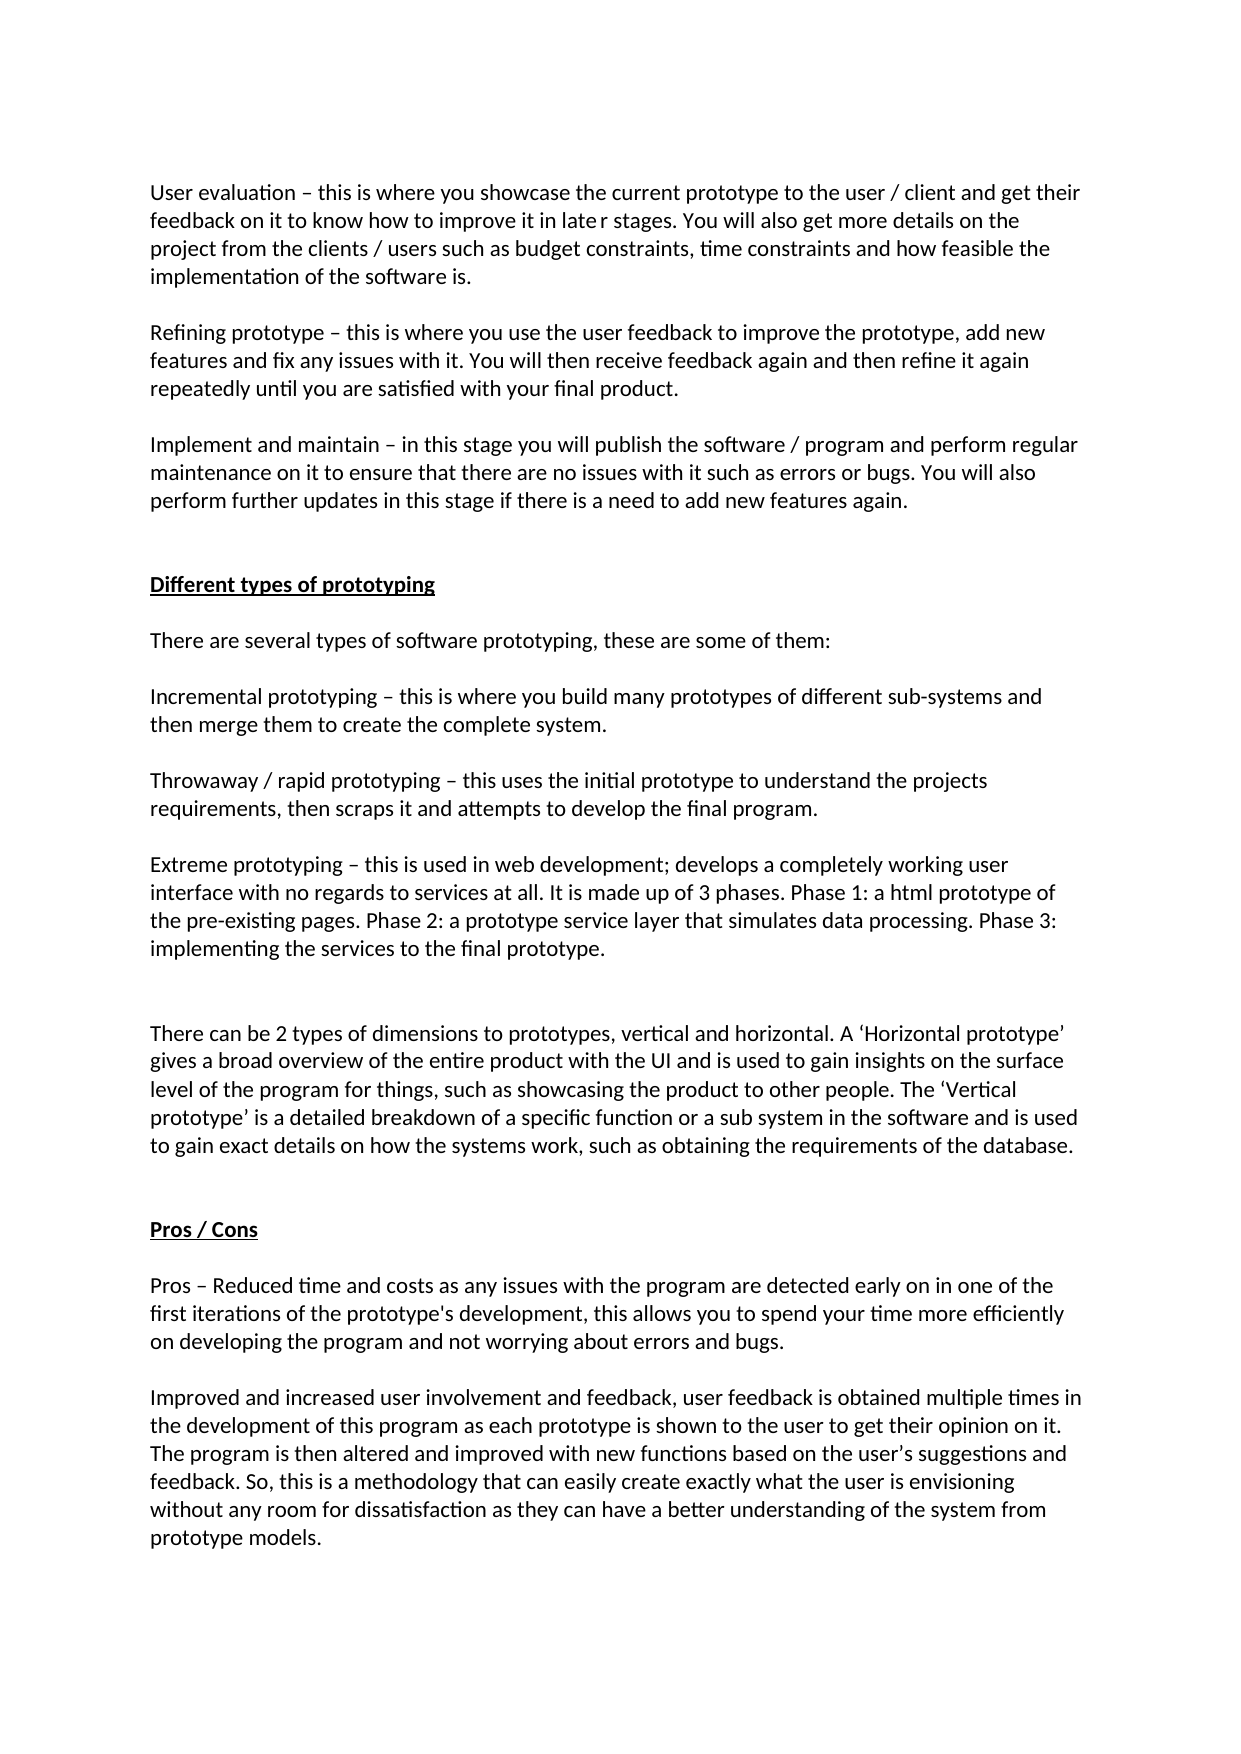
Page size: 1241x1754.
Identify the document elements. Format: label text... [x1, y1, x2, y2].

text Throwaway / rapid prototyping – this uses the initial prototype to understand the projects requirements, then scraps it and attempts to develop the final program. [150, 766, 1090, 822]
text Incremental prototyping – this is where you build many prototypes of different sub-systems and then merge them to create the complete system. [150, 682, 1090, 738]
text Pros – Reduced time and costs as any issues with the program are detected early on in one of the first iterations of the prototype's development, this allows you to spend your time more efficiently on developing the program and not worrying about errors and bugs. [150, 1271, 1090, 1355]
text Extreme prototyping – this is used in web development; develops a completely working user interface with no regards to services at all. It is made up of 3 phases. Phase 1: a html prototype of the pre-existing pages. Phase 2: a prototype service layer that simulates data processing. Phase 3: implementing the services to the final prototype. [150, 851, 1090, 963]
text There can be 2 types of dimensions to prototypes, vertical and horizontal. A ‘Horizontal prototype’ gives a broad overview of the entire product with the UI and is used to gain insights on the surface level of the program for things, such as showcasing the product to other people. The ‘Vertical prototype’ is a detailed breakdown of a specific function or a sub system in the software and is used to gain exact details on how the systems work, such as obtaining the requirements of the database. [150, 1019, 1090, 1159]
text There are several types of software prototyping, these are some of them: [150, 626, 1090, 654]
text Improved and increased user involvement and feedback, user feedback is obtained multiple times in the development of this program as each prototype is shown to the user to get their opinion on it. The program is then altered and improved with new functions based on the user’s suggestions and feedback. So, this is a methodology that can easily create exactly what the user is envisioning without any room for dissatisfaction as they can have a better understanding of the system from prototype models. [150, 1383, 1090, 1551]
text Implement and maintain – in this stage you will publish the software / program and perform regular maintenance on it to ensure that there are no issues with it such as errors or bugs. You will also perform further updates in this stage if there is a need to add new features again. [150, 430, 1090, 514]
text User evaluation – this is where you showcase the current prototype to the user / client and get their feedback on it to know how to improve it in late r stages. You will also get more details on the project from the clients / users such as budget constraints, time constraints and how feasible the implementation of the software is. [150, 178, 1090, 290]
text Pros / Cons [150, 1215, 1090, 1243]
text Refining prototype – this is where you use the user feedback to improve the prototype, add new features and fix any issues with it. You will then receive feedback again and then refine it again repeatedly until you are satisfied with your final product. [150, 318, 1090, 402]
text Different types of prototyping [150, 570, 1090, 598]
